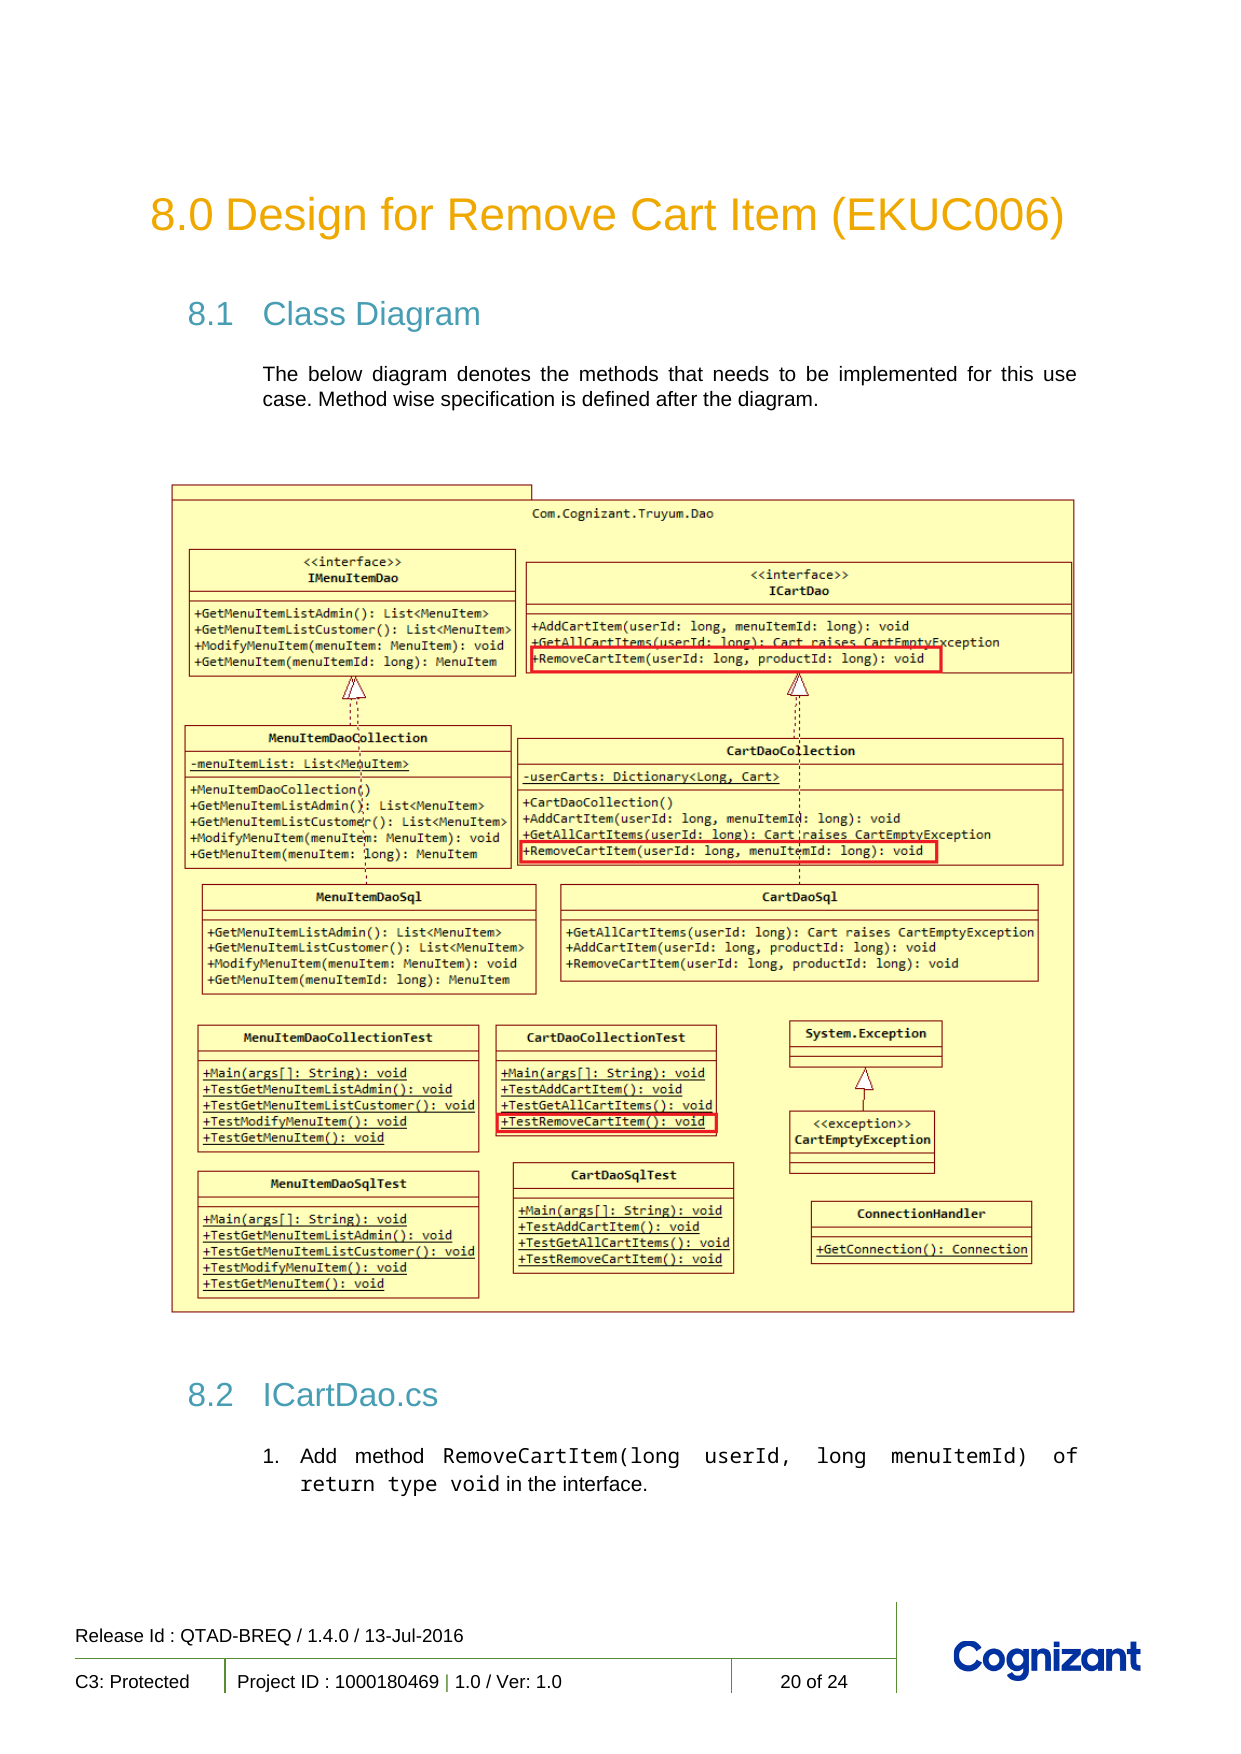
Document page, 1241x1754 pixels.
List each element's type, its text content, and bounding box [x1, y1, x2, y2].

list Add method RemoveCartItem(long userId, long menuItemId) of return type void in the interface. [262, 1441, 1078, 1498]
text The below diagram denotes the methods that needs to be implemented for this use case. Method wise specification is defined after the diagram. [262, 361, 1078, 411]
picture [150, 463, 1096, 1334]
picture [953, 1641, 1142, 1681]
subtitle Design for Remove Cart Item (EKUC006) [150, 187, 1078, 240]
subtitle Class Diagram [187, 294, 1090, 333]
subtitle ICartDao.cs [187, 1375, 1090, 1413]
